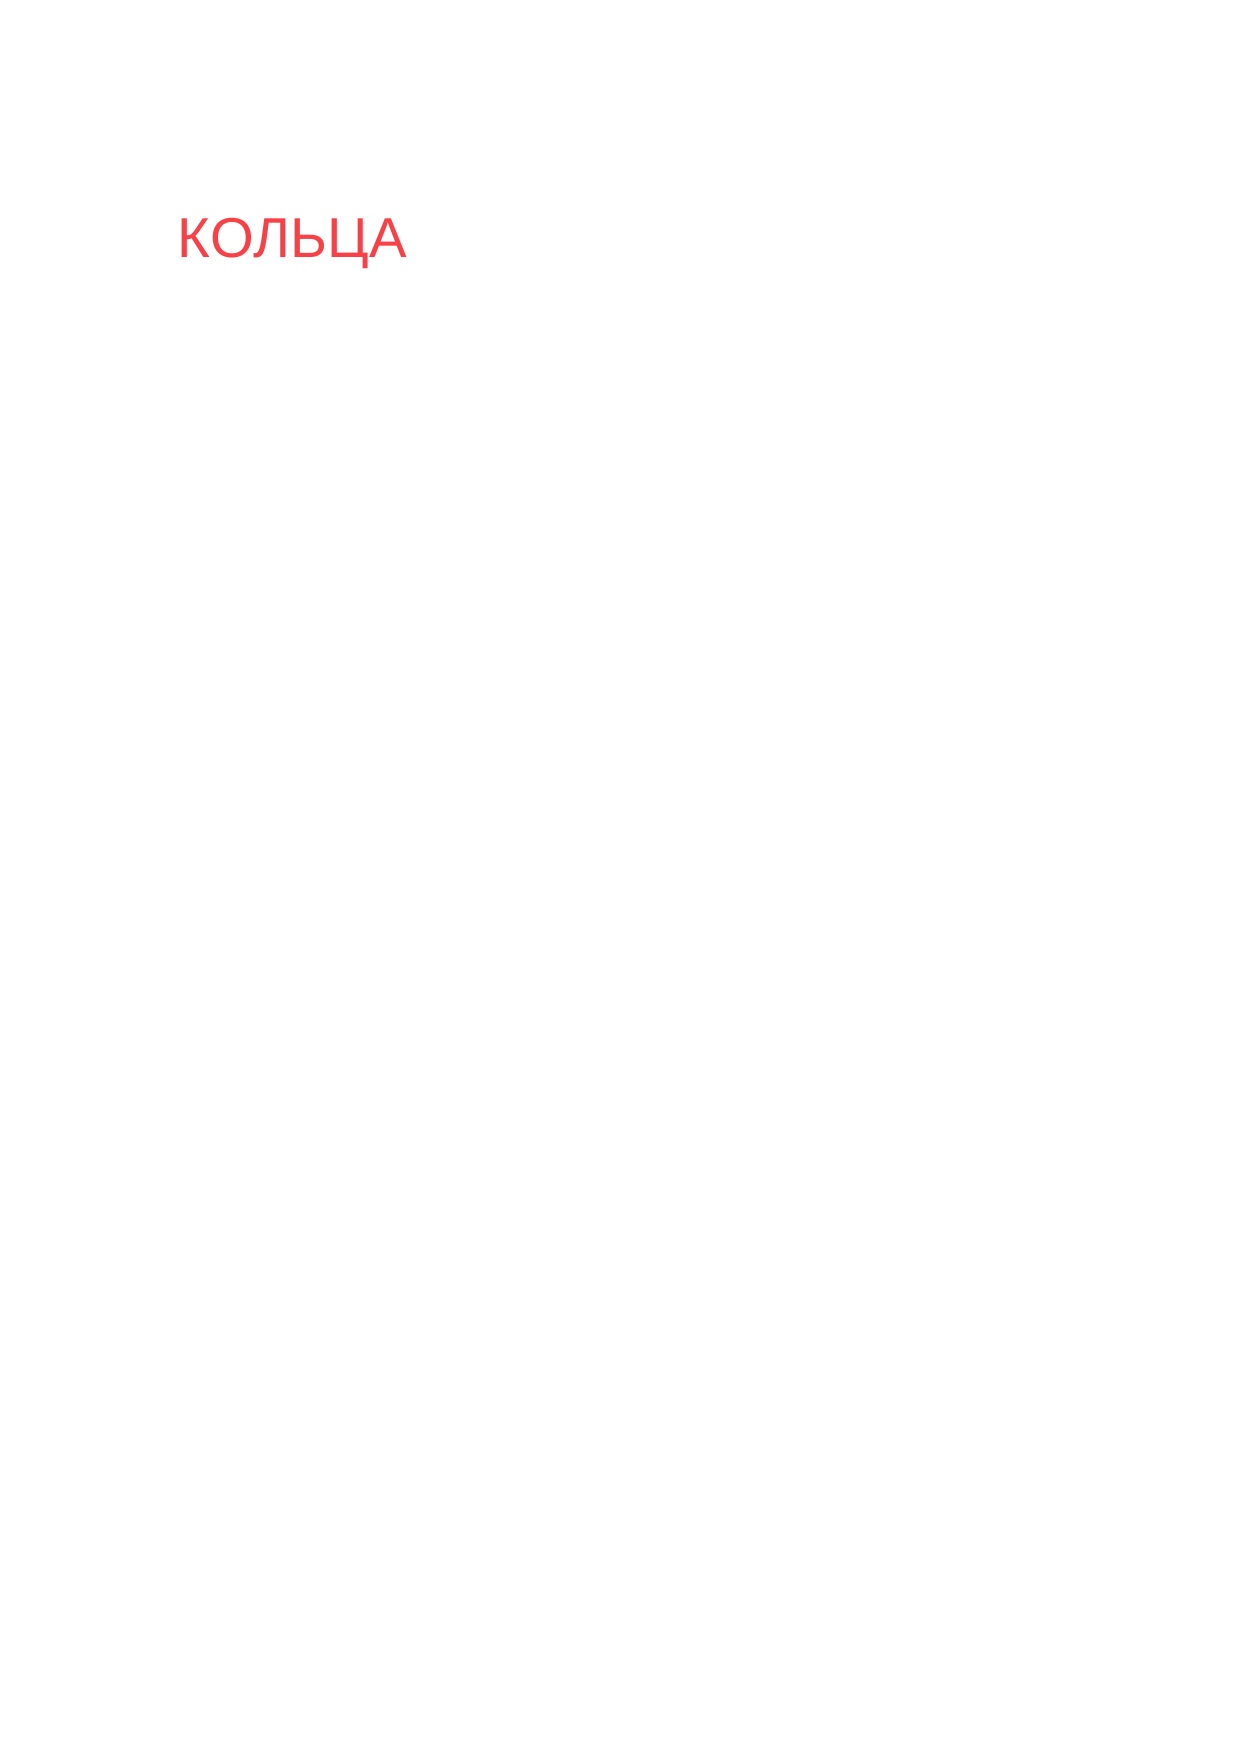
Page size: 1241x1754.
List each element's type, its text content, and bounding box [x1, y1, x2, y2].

text КОЛЬЦА [177, 204, 1152, 269]
